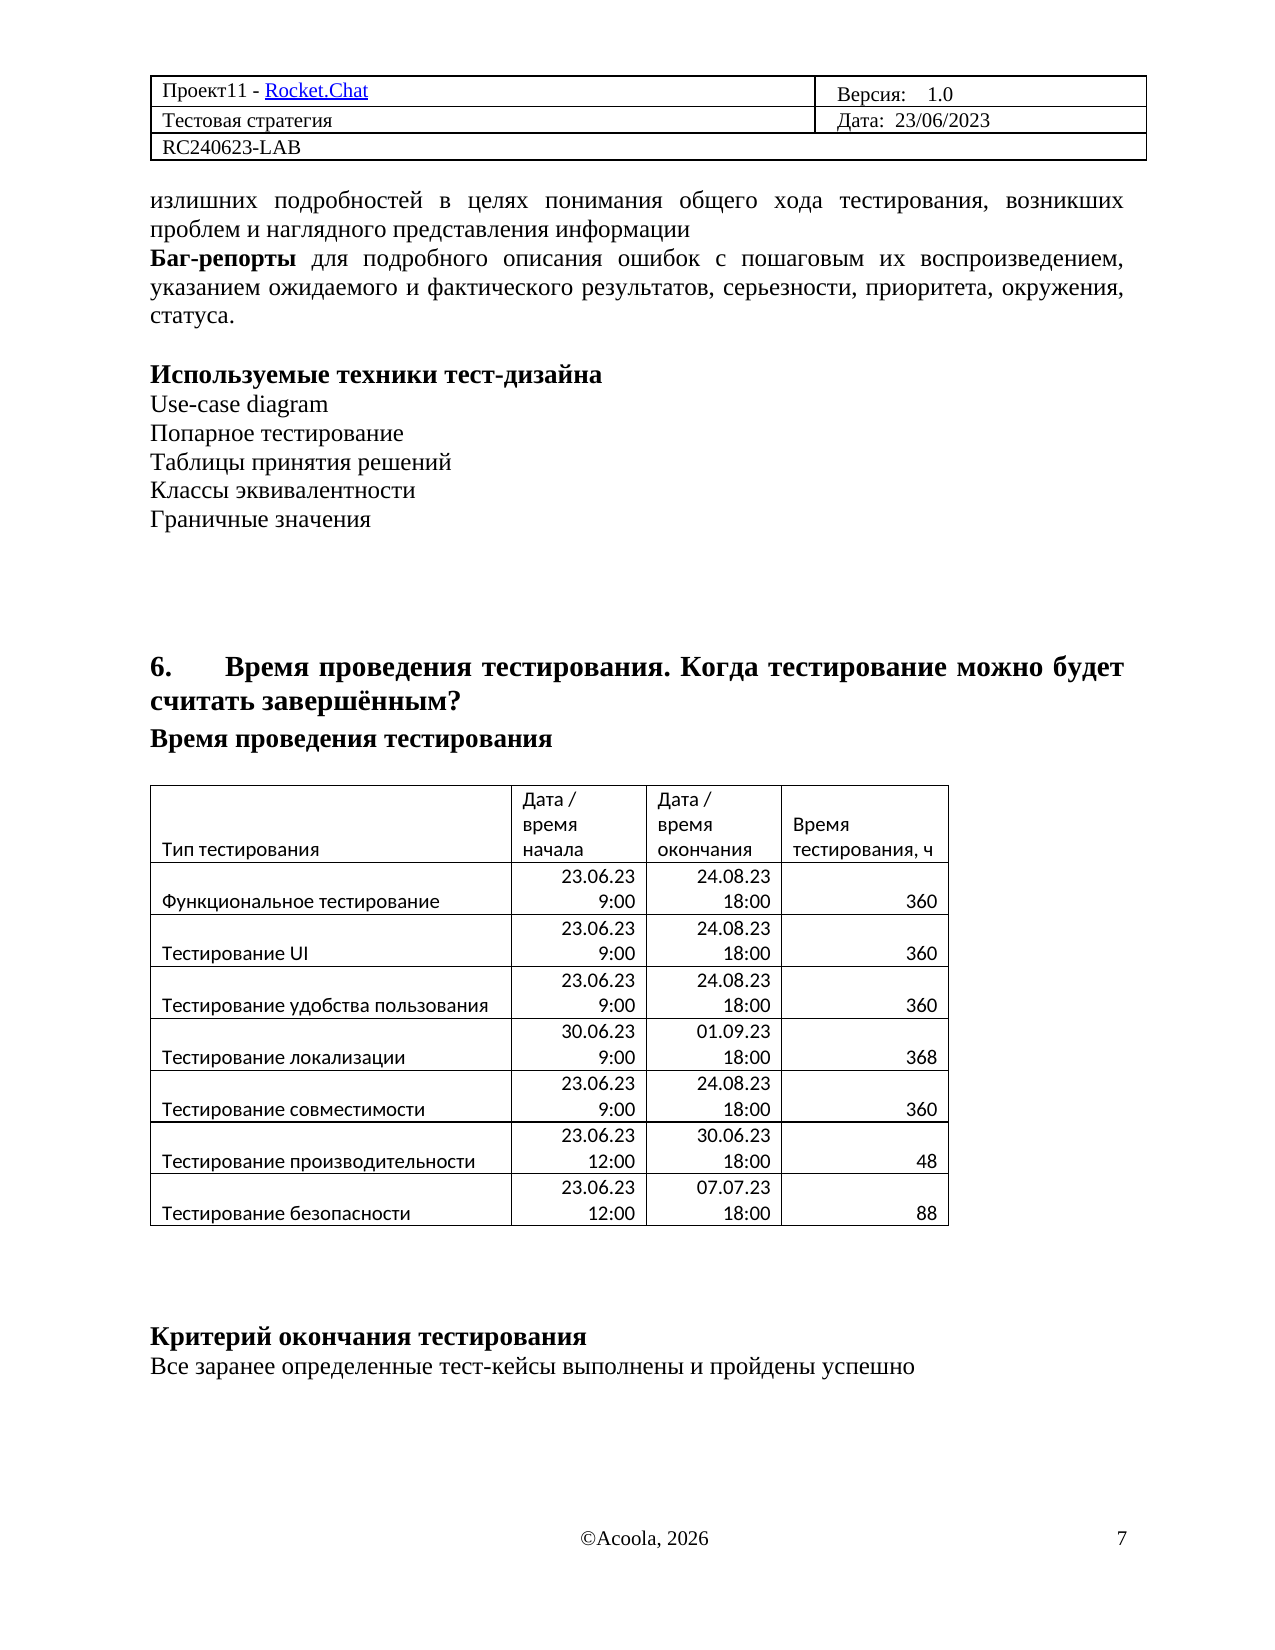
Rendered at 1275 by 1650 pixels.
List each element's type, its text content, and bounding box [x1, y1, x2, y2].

table_cell 48 [782, 1123, 948, 1173]
table_cell 88 [782, 1174, 948, 1225]
text Граничные значения [150, 504, 1125, 533]
table_cell 30.06.23 9:00 [512, 1019, 646, 1069]
table_cell 24.08.23 18:00 [647, 1071, 781, 1121]
text Баг-репорты для подробного описания ошибок с пошаговым их воспроизведением, указанием ожидаемого и фактического результатов, серьезности, приоритета, окружения, статуса. [150, 243, 1125, 329]
table_cell 01.09.23 18:00 [647, 1019, 781, 1069]
table_cell Тестирование совместимости [151, 1071, 511, 1121]
table_header Тип тестирования [151, 786, 511, 862]
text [150, 185, 1125, 243]
table_cell Функциональное тестирование [151, 863, 511, 914]
text Попарное тестирование [150, 418, 1125, 447]
table_cell Тестирование производительности [151, 1123, 511, 1173]
subtitle Время проведения тестирования. Когда тестирование можно будет считать завершённым? [150, 649, 1125, 716]
table_cell 23.06.23 9:00 [512, 915, 646, 966]
table_cell 23.06.23 12:00 [512, 1123, 646, 1173]
table_cell 360 [782, 915, 948, 966]
table_cell 360 [782, 1071, 948, 1121]
text Классы эквивалентности [150, 475, 1125, 504]
text Используемые техники тест-дизайна [150, 358, 1125, 389]
table_header Дата / время начала [512, 786, 646, 862]
table_cell 23.06.23 12:00 [512, 1174, 646, 1225]
table_cell Тестирование удобства пользования [151, 967, 511, 1018]
table_header Время тестирования, ч [782, 786, 948, 862]
text Критерий окончания тестирования [150, 1319, 1125, 1351]
table_cell 30.06.23 18:00 [647, 1123, 781, 1173]
table_cell 368 [782, 1019, 948, 1069]
table_cell Тестирование UI [151, 915, 511, 966]
table_cell 24.08.23 18:00 [647, 967, 781, 1018]
table_cell 23.06.23 9:00 [512, 863, 646, 914]
table_cell 360 [782, 863, 948, 914]
table_cell 23.06.23 9:00 [512, 967, 646, 1018]
table_header Дата / время окончания [647, 786, 781, 862]
table_cell 23.06.23 9:00 [512, 1071, 646, 1121]
text Таблицы принятия решений [150, 447, 1125, 475]
table_cell 24.08.23 18:00 [647, 915, 781, 966]
table_cell 360 [782, 967, 948, 1018]
table_cell Тестирование безопасности [151, 1174, 511, 1225]
table_cell 24.08.23 18:00 [647, 863, 781, 914]
table_cell 07.07.23 18:00 [647, 1174, 781, 1225]
text Use-case diagram [150, 389, 1125, 418]
text Все заранее определенные тест-кейсы выполнены и пройдены успешно [150, 1351, 1125, 1379]
text Время проведения тестирования [150, 722, 1125, 753]
table_cell Тестирование локализации [151, 1019, 511, 1069]
